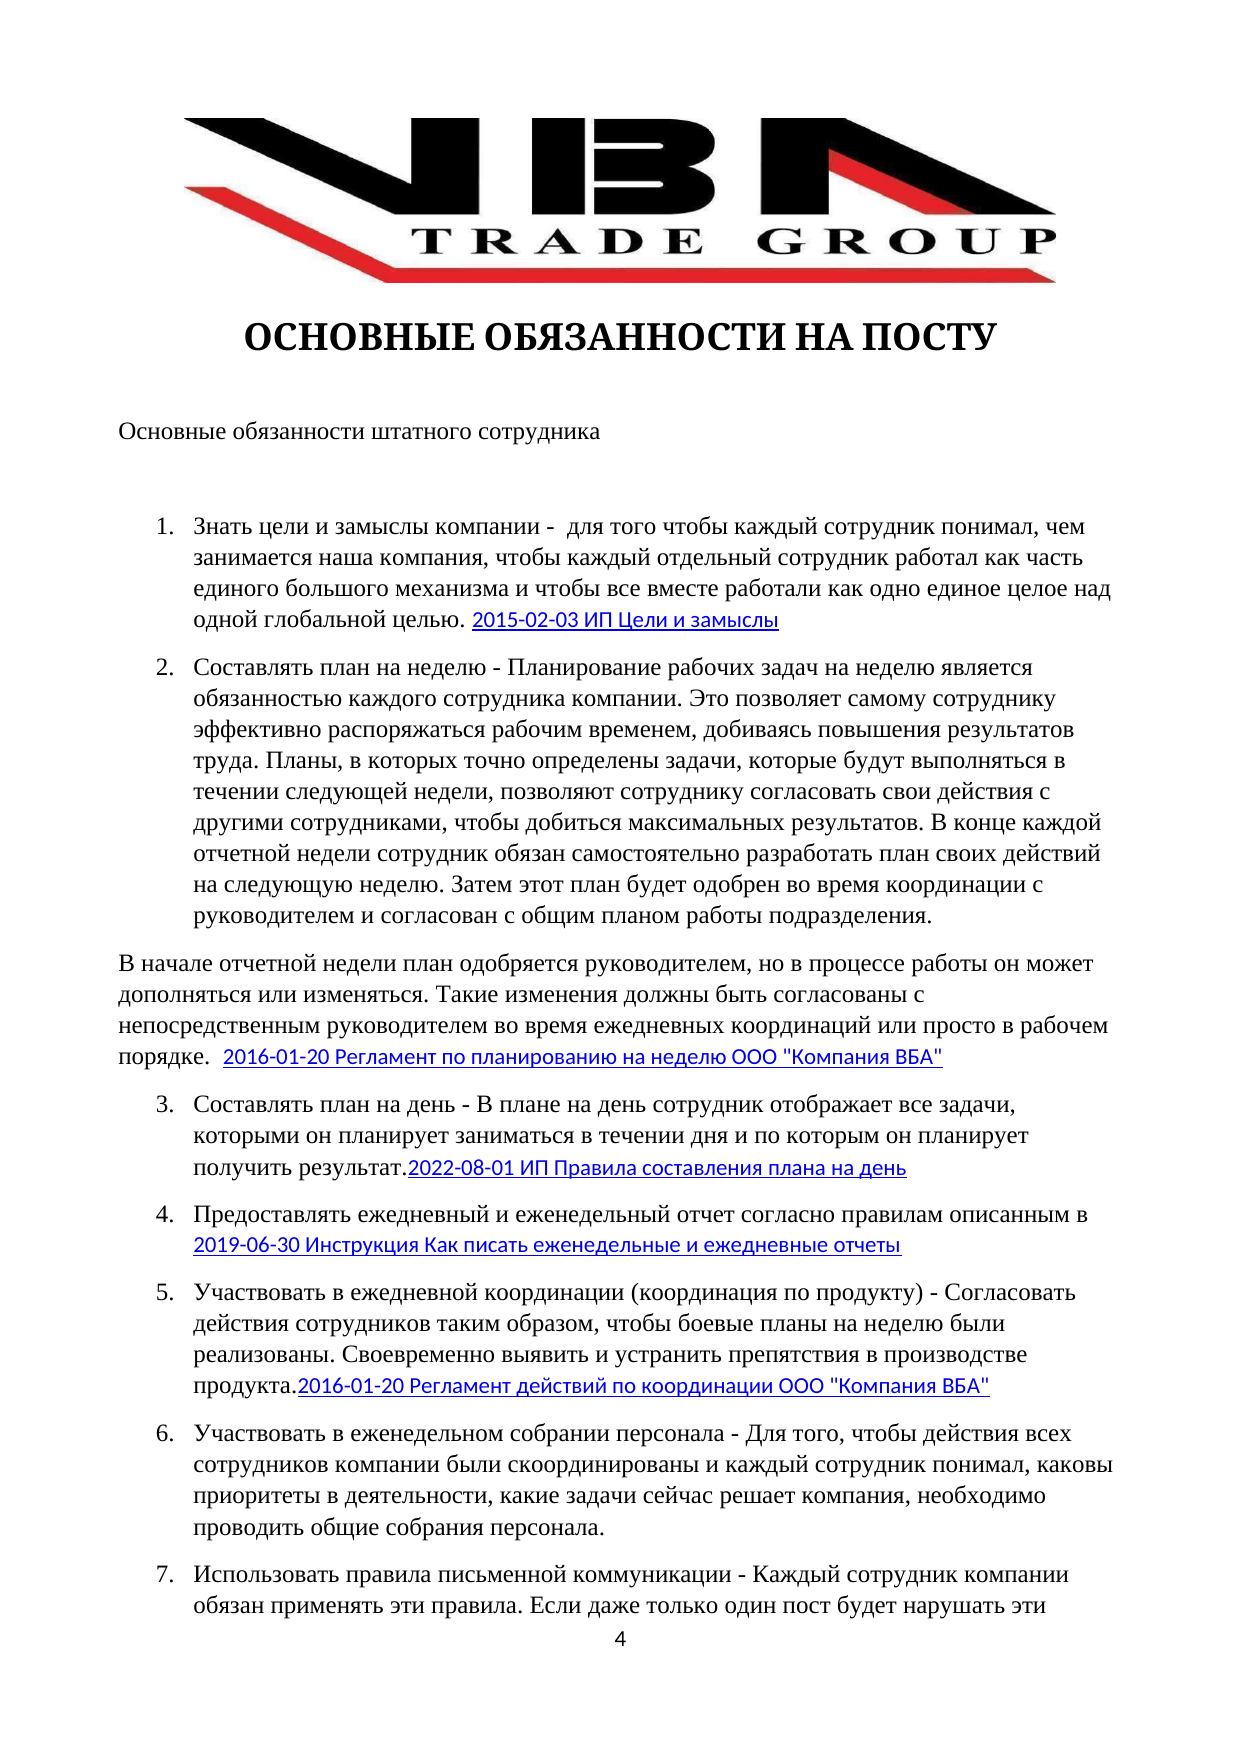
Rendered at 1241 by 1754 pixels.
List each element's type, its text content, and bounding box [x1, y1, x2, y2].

text ОСНОВНЫЕ ОБЯЗАННОСТИ НА ПОСТУ [118, 317, 1122, 360]
list Составлять план на неделю - Планирование рабочих задач на неделю является обязанностью каждого сотрудника компании. Это позволяет самому сотруднику эффективно распоряжаться рабочим временем, добиваясь повышения результатов труда. Планы, в которых точно определены задачи, которые будут выполняться в течении следующей недели, позволяют сотруднику согласовать свои действия с другими сотрудниками, чтобы добиться максимальных результатов. В конце каждой отчетной недели сотрудник обязан самостоятельно разработать план своих действий на следующую неделю. Затем этот план будет одобрен во время координации с руководителем и согласован с общим планом работы подразделения. [156, 652, 1122, 929]
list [156, 1559, 1122, 1619]
list Участвовать в ежедневной координации (координация по продукту) - Согласовать действия сотрудников таким образом, чтобы боевые планы на неделю были реализованы. Своевременно выявить и устранить препятствия в производстве продукта.2016-01-20 Регламент действий по координации ООО "Компания ВБА" [156, 1277, 1122, 1399]
picture [183, 118, 1057, 283]
list Составлять план на день - В плане на день сотрудник отображает все задачи, которыми он планирует заниматься в течении дня и по которым он планирует получить результат.2022-08-01 ИП Правила составления плана на день [156, 1089, 1122, 1181]
list Предоставлять ежедневный и еженедельный отчет согласно правилам описанным в 2019-06-30 Инструкция Как писать еженедельные и ежедневные отчеты [156, 1199, 1122, 1258]
text Основные обязанности штатного сотрудника [118, 416, 1122, 444]
text В начале отчетной недели план одобряется руководителем, но в процессе работы он может дополняться или изменяться. Такие изменения должны быть согласованы с непосредственным руководителем во время ежедневных координаций или просто в рабочем порядке. 2016-01-20 Регламент по планированию на неделю ООО "Компания ВБА" [118, 948, 1122, 1071]
list Знать цели и замыслы компании - для того чтобы каждый сотрудник понимал, чем занимается наша компания, чтобы каждый отдельный сотрудник работал как часть единого большого механизма и чтобы все вместе работали как одно единое целое над одной глобальной целью. 2015-02-03 ИП Цели и замыслы [156, 511, 1122, 633]
list Участвовать в еженедельном собрании персонала - Для того, чтобы действия всех сотрудников компании были скоординированы и каждый сотрудник понимал, каковы приоритеты в деятельности, какие задачи сейчас решает компания, необходимо проводить общие собрания персонала. [156, 1418, 1122, 1540]
